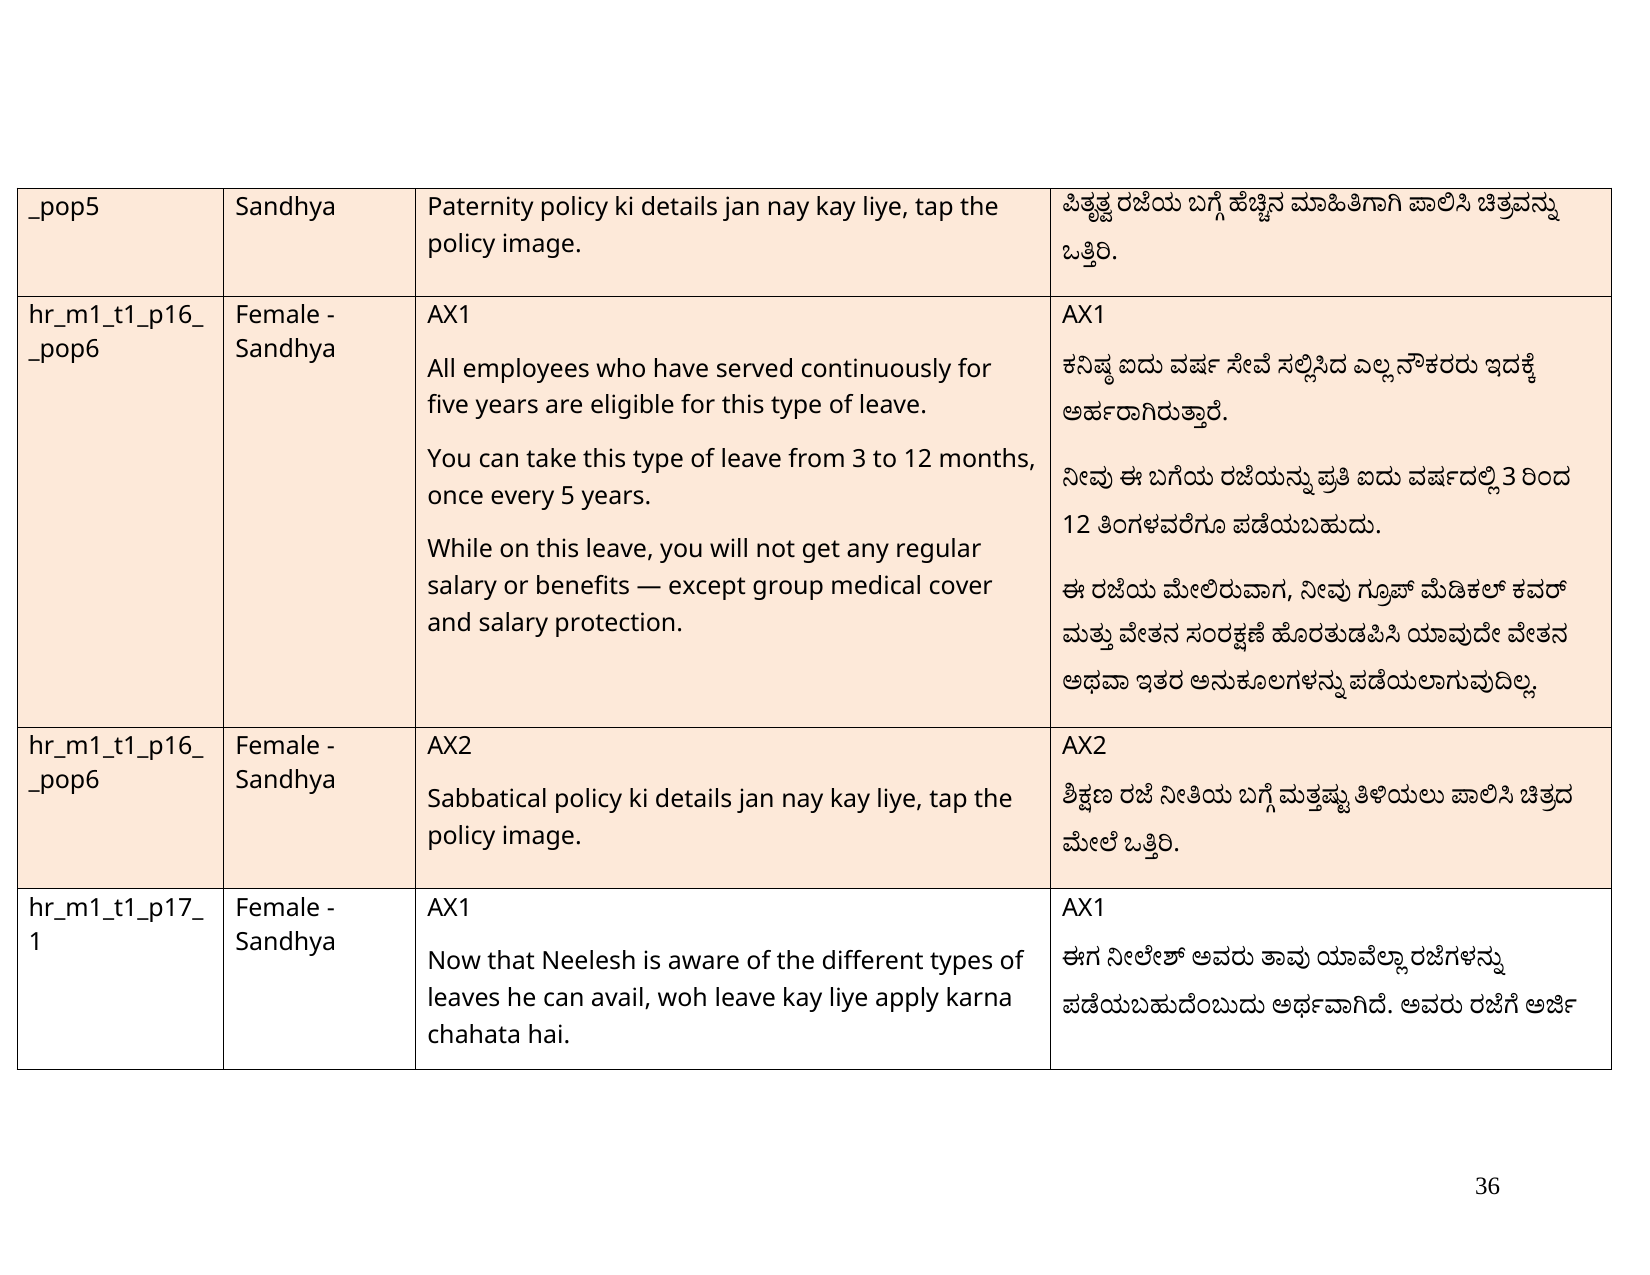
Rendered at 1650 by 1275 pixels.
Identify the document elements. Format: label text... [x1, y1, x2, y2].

table_cell hr_m1_t1_p16__pop6 [18, 728, 223, 888]
table_cell hr_m1_t1_p17_1 [18, 889, 223, 1069]
table_cell Female - Sandhya [224, 889, 415, 1069]
table_cell AX2 ಶಿಕ್ಷಣ ರಜೆ ನೀತಿಯ ಬಗ್ಗೆ ಮತ್ತಷ್ಟು ತಿಳಿಯಲು ಪಾಲಿಸಿ ಚಿತ್ರದ ಮೇಲೆ ಒತ್ತಿರಿ. [1051, 728, 1611, 888]
table_cell AX1 ಕನಿಷ್ಠ ಐದು ವರ್ಷ ಸೇವೆ ಸಲ್ಲಿಸಿದ ಎಲ್ಲ ನೌಕರರು ಇದಕ್ಕೆ ಅರ್ಹರಾಗಿರುತ್ತಾರೆ. ನೀವು ಈ ಬಗೆಯ ರಜೆಯನ್ನು ಪ್ರತಿ ಐದು ವರ್ಷದಲ್ಲಿ 3ರಿಂದ 12 ತಿಂಗಳವರೆಗೂ ಪಡೆಯಬಹುದು. ಈ ರಜೆಯ ಮೇಲಿರುವಾಗ, ನೀವು ಗ್ರೂಪ್‌ ಮೆಡಿಕಲ್‌ ಕವರ್ ಮತ್ತು ವೇತನ ಸಂರಕ್ಷಣೆ ಹೊರತುಡಪಿಸಿ ಯಾವುದೇ ವೇತನ ಅಥವಾ ಇತರ ಅನುಕೂಲಗಳನ್ನು ಪಡೆಯಲಾಗುವುದಿಲ್ಲ. [1051, 297, 1611, 727]
table_cell hr_m1_t1_p16__pop6 [18, 297, 223, 727]
table_cell hr_m1_t1_p16__pop5 [18, 189, 223, 296]
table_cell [1051, 889, 1611, 1069]
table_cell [1051, 189, 1611, 296]
table_cell AX2 Sabbatical policy ki details jan nay kay liye, tap the policy image. [416, 728, 1050, 888]
table_cell AX1 All employees who have served continuously for five years are eligible for this type of leave. You can take this type of leave from 3 to 12 months, once every 5 years. While on this leave, you will not get any regular salary or benefits — except group medical cover and salary protection. [416, 297, 1050, 727]
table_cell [416, 889, 1050, 1069]
table_cell Female - Sandhya [224, 297, 415, 727]
table_cell Female - Sandhya [224, 189, 415, 296]
table_cell Female - Sandhya [224, 728, 415, 888]
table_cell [416, 189, 1050, 296]
